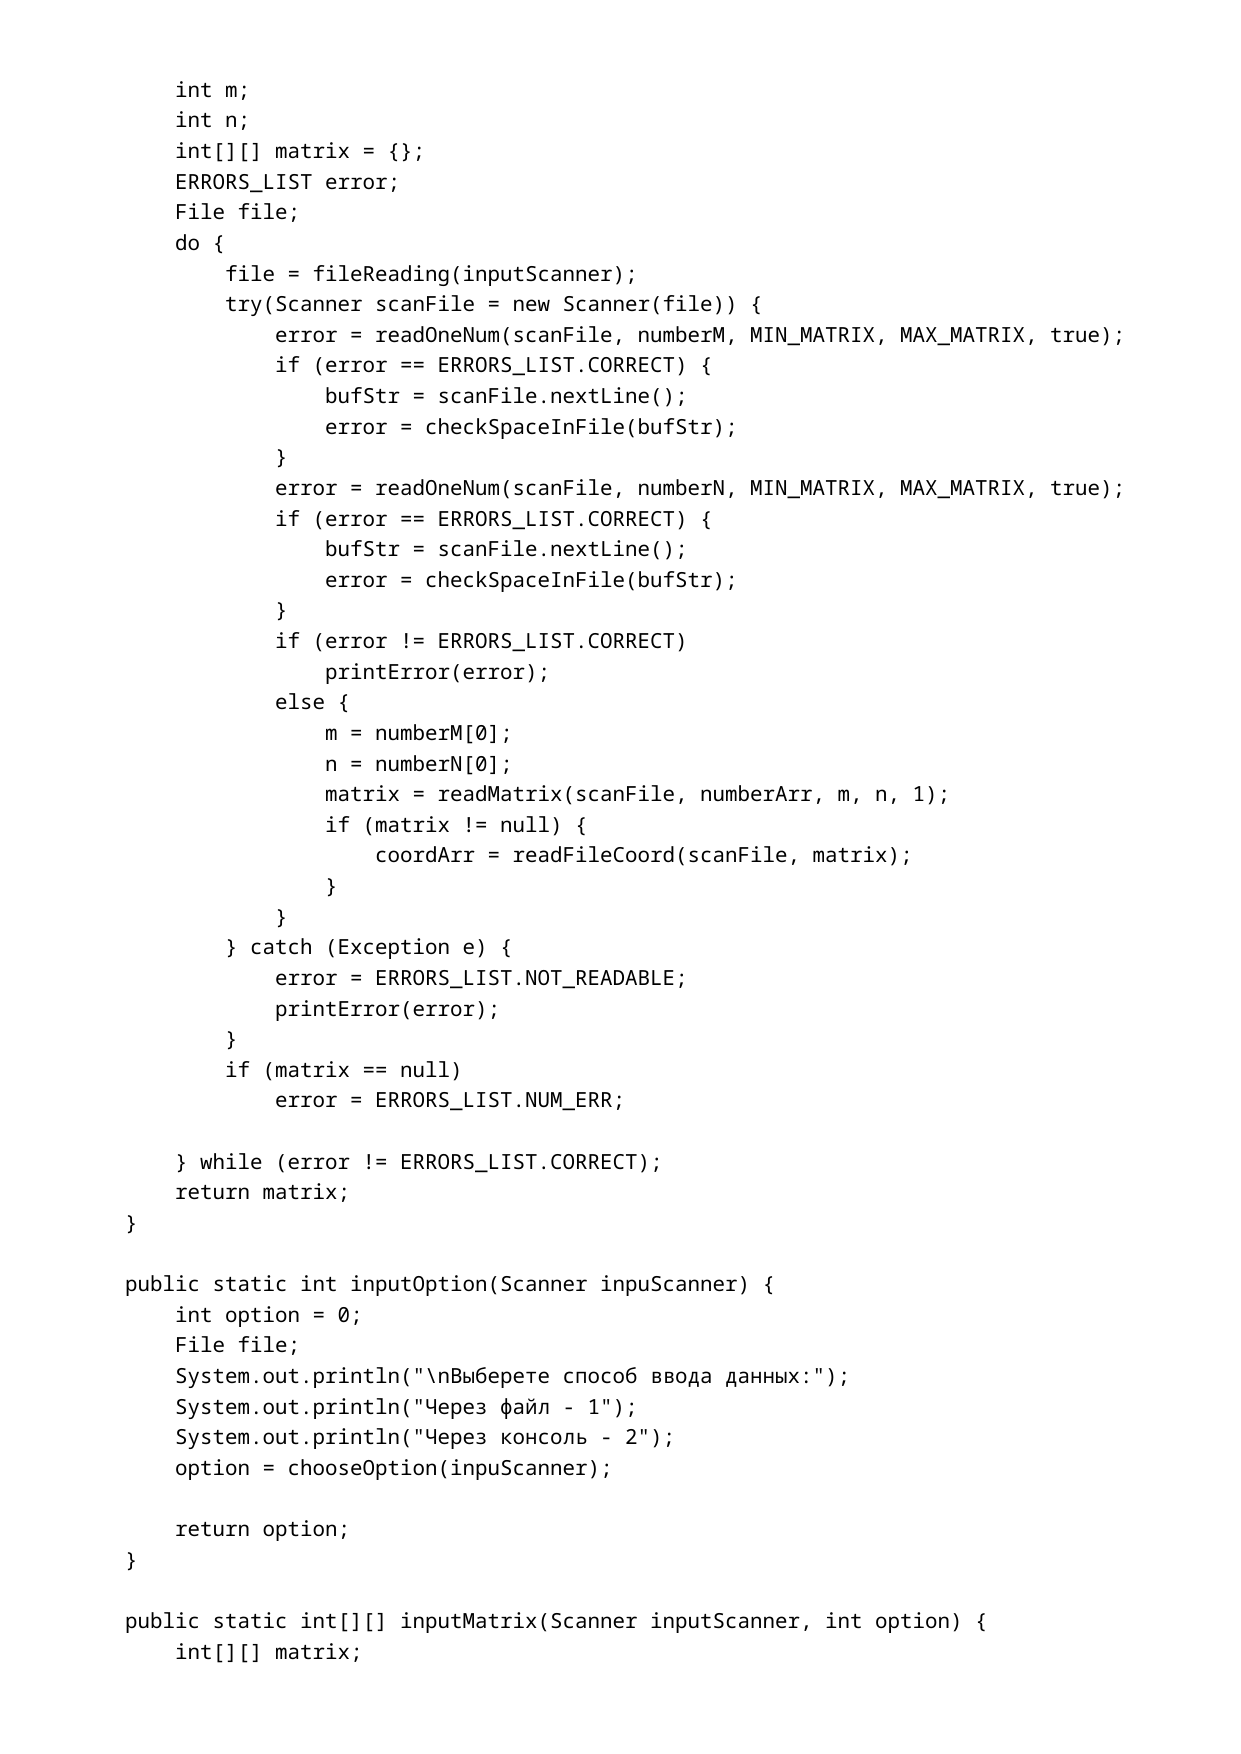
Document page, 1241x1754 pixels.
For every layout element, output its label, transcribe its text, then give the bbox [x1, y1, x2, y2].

text System.out.println("Через консоль - 2"); [75, 1422, 1165, 1451]
text int option = 0; [75, 1300, 1165, 1328]
text error = ERRORS_LIST.NUM_ERR; [75, 1086, 1165, 1114]
text file = fileReading(inputScanner); [75, 259, 1165, 287]
text File file; [75, 197, 1165, 226]
text return option; [75, 1514, 1165, 1543]
text error = checkSpaceInFile(bufStr); [75, 565, 1165, 593]
text if (error != ERRORS_LIST.CORRECT) [75, 626, 1165, 655]
text } [75, 902, 1165, 930]
text System.out.println("\nВыберете способ ввода данных:"); [75, 1361, 1165, 1390]
text if (matrix == null) [75, 1055, 1165, 1083]
text matrix = readMatrix(scanFile, numberArr, m, n, 1); [75, 779, 1165, 808]
text int m; [75, 75, 1165, 103]
text error = readOneNum(scanFile, numberM, MIN_MATRIX, MAX_MATRIX, true); [75, 320, 1165, 348]
text int n; [75, 106, 1165, 134]
text File file; [75, 1331, 1165, 1359]
text error = readOneNum(scanFile, numberN, MIN_MATRIX, MAX_MATRIX, true); [75, 473, 1165, 502]
text bufStr = scanFile.nextLine(); [75, 534, 1165, 563]
text bufStr = scanFile.nextLine(); [75, 381, 1165, 410]
text public static int inputOption(Scanner inpuScanner) { [75, 1269, 1165, 1298]
text int[][] matrix = {}; [75, 136, 1165, 165]
text option = chooseOption(inpuScanner); [75, 1453, 1165, 1482]
text ERRORS_LIST error; [75, 167, 1165, 195]
text } [75, 596, 1165, 624]
text } [75, 1208, 1165, 1237]
text int[][] matrix; [75, 1637, 1165, 1665]
text if (error == ERRORS_LIST.CORRECT) { [75, 351, 1165, 379]
text else { [75, 687, 1165, 716]
text coordArr = readFileCoord(scanFile, matrix); [75, 841, 1165, 869]
text public static int[][] inputMatrix(Scanner inputScanner, int option) { [75, 1606, 1165, 1635]
text if (matrix != null) { [75, 810, 1165, 838]
text } [75, 1545, 1165, 1573]
text n = numberN[0]; [75, 749, 1165, 777]
text } catch (Exception e) { [75, 932, 1165, 961]
text } [75, 1024, 1165, 1053]
text printError(error); [75, 657, 1165, 685]
text return matrix; [75, 1177, 1165, 1206]
text try(Scanner scanFile = new Scanner(file)) { [75, 289, 1165, 318]
text } [75, 442, 1165, 471]
text printError(error); [75, 994, 1165, 1022]
text do { [75, 228, 1165, 257]
text } [75, 871, 1165, 900]
text error = ERRORS_LIST.NOT_READABLE; [75, 963, 1165, 992]
text } while (error != ERRORS_LIST.CORRECT); [75, 1147, 1165, 1175]
text m = numberM[0]; [75, 718, 1165, 747]
text System.out.println("Через файл - 1"); [75, 1392, 1165, 1420]
text if (error == ERRORS_LIST.CORRECT) { [75, 504, 1165, 532]
text error = checkSpaceInFile(bufStr); [75, 412, 1165, 440]
